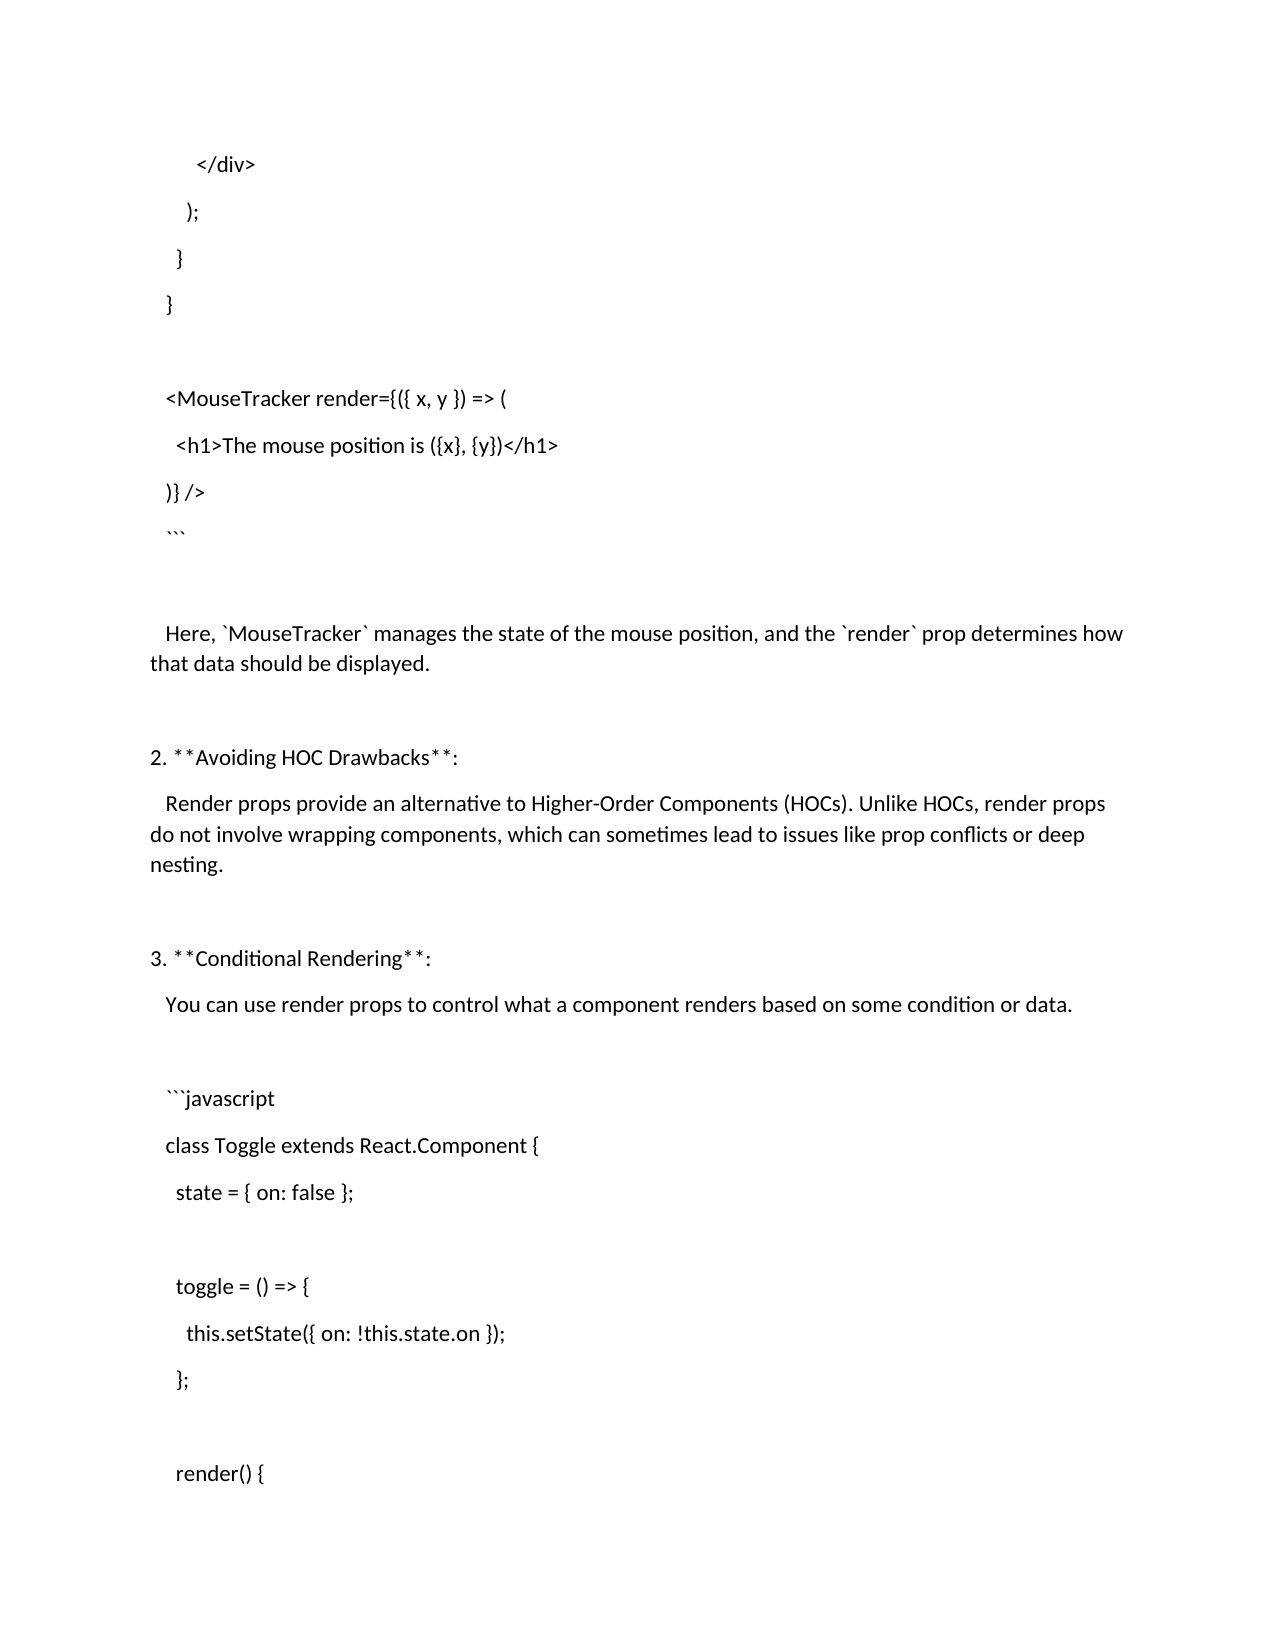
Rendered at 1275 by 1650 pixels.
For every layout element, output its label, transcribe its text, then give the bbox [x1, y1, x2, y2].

text toggle = () => { [150, 1272, 1125, 1300]
text <MouseTracker render={({ x, y }) => ( [150, 384, 1125, 412]
text </div> [150, 150, 1125, 178]
text 3. **Conditional Rendering**: [150, 944, 1125, 972]
text } [150, 291, 1125, 319]
text this.setState({ on: !this.state.on }); [150, 1319, 1125, 1347]
text <h1>The mouse position is ({x}, {y})</h1> [150, 431, 1125, 459]
text ```javascript [150, 1084, 1125, 1112]
text class Toggle extends React.Component { [150, 1131, 1125, 1159]
text 2. **Avoiding HOC Drawbacks**: [150, 743, 1125, 771]
text )} /> [150, 478, 1125, 506]
text ); [150, 197, 1125, 225]
text } [150, 244, 1125, 272]
text Render props provide an alternative to Higher-Order Components (HOCs). Unlike HOCs, render props do not involve wrapping components, which can sometimes lead to issues like prop conflicts or deep nesting. [150, 789, 1125, 878]
text ``` [150, 525, 1125, 553]
text render() { [150, 1459, 1125, 1487]
text state = { on: false }; [150, 1178, 1125, 1206]
text }; [150, 1366, 1125, 1394]
text You can use render props to control what a component renders based on some condition or data. [150, 991, 1125, 1019]
text Here, `MouseTracker` manages the state of the mouse position, and the `render` prop determines how that data should be displayed. [150, 619, 1125, 677]
